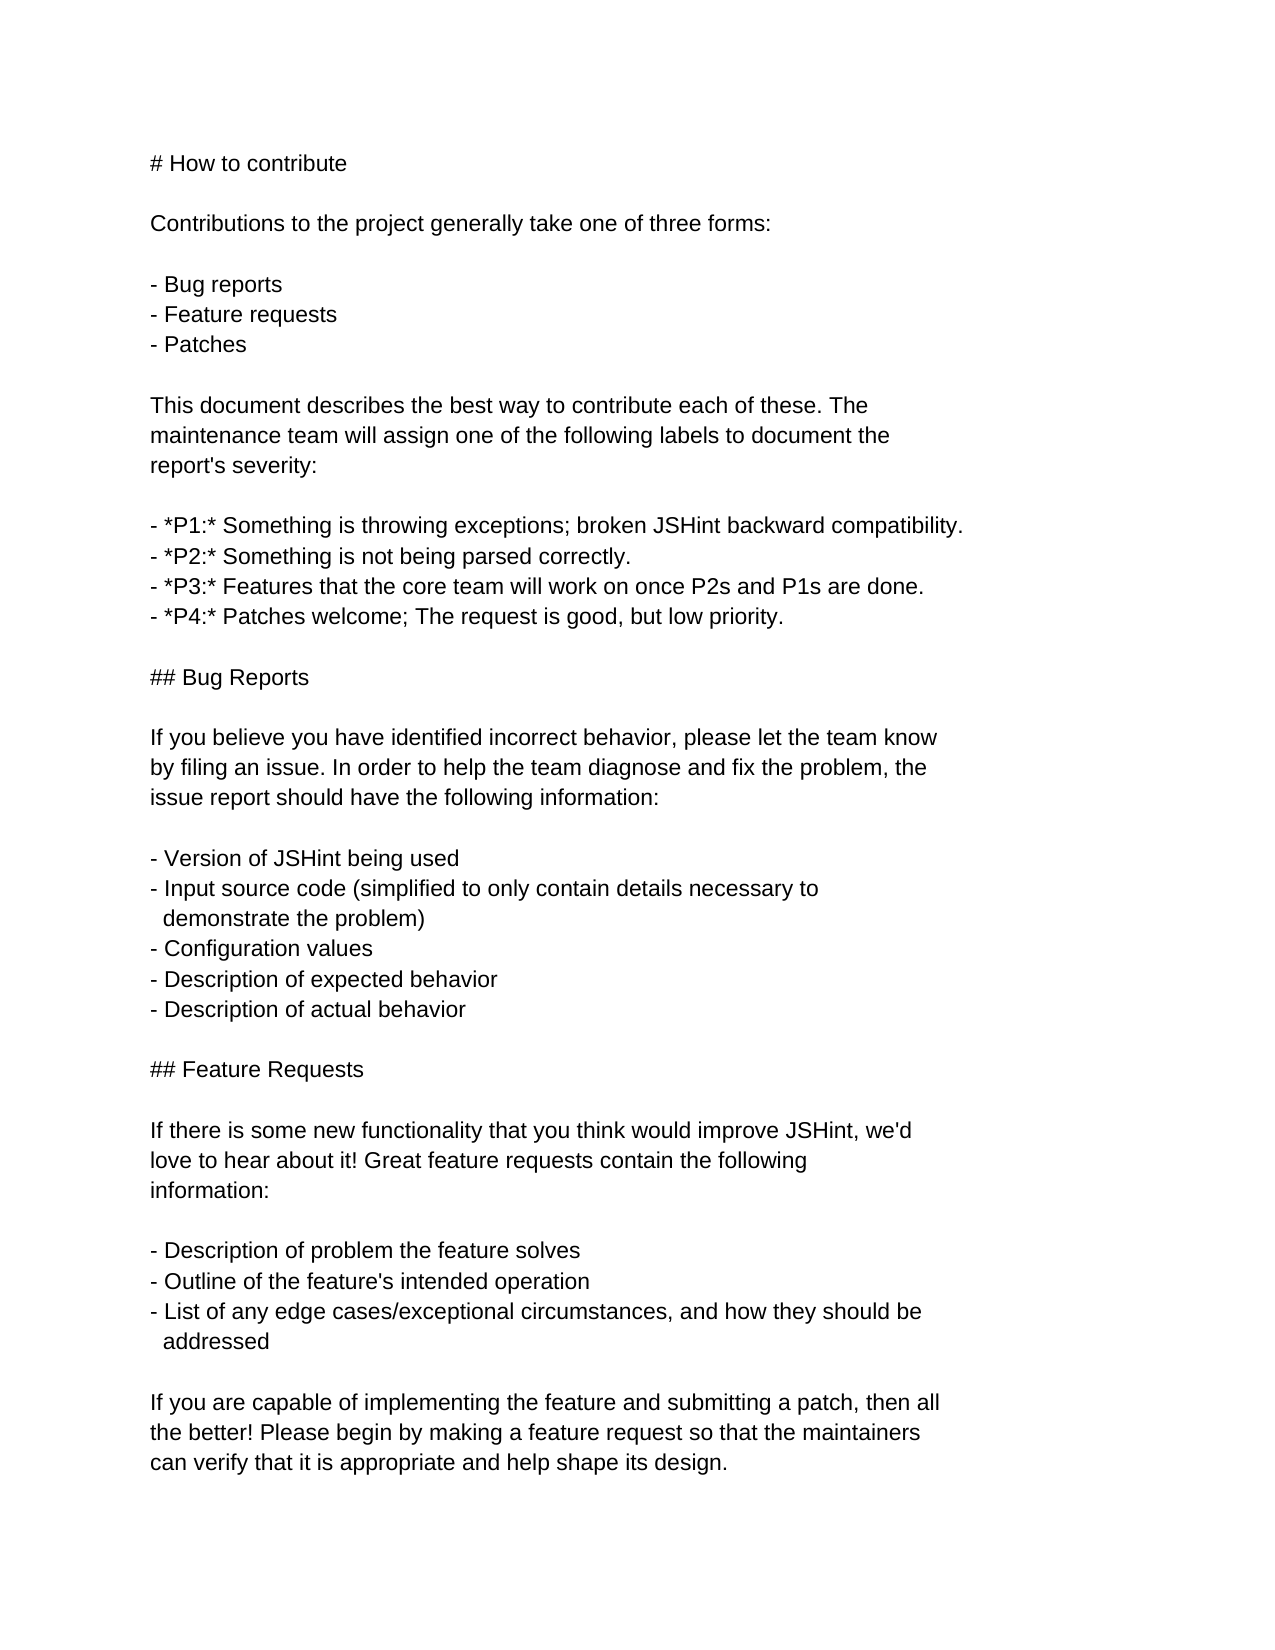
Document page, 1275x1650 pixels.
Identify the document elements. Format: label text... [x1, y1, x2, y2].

text issue report should have the following information: [150, 784, 1125, 811]
text - Version of JSHint being used [150, 845, 1125, 871]
text # How to contribute [150, 150, 1125, 176]
text - *P1:* Something is throwing exceptions; broken JSHint backward compatibility. [150, 512, 1125, 539]
text If there is some new functionality that you think would improve JSHint, we'd [150, 1117, 1125, 1143]
text - *P3:* Features that the core team will work on once P2s and P1s are done. [150, 573, 1125, 599]
text - Input source code (simplified to only contain details necessary to [150, 875, 1125, 901]
text This document describes the best way to contribute each of these. The [150, 392, 1125, 418]
text - Patches [150, 331, 1125, 358]
text - Description of actual behavior [150, 996, 1125, 1022]
text If you believe you have identified incorrect behavior, please let the team know [150, 724, 1125, 750]
text the better! Please begin by making a feature request so that the maintainers [150, 1419, 1125, 1445]
text report's severity: [150, 452, 1125, 478]
text - Description of expected behavior [150, 966, 1125, 992]
text ## Feature Requests [150, 1056, 1125, 1083]
text by filing an issue. In order to help the team diagnose and fix the problem, the [150, 754, 1125, 781]
text - Feature requests [150, 301, 1125, 327]
text love to hear about it! Great feature requests contain the following [150, 1147, 1125, 1173]
text demonstrate the problem) [150, 905, 1125, 932]
text - Outline of the feature's intended operation [150, 1268, 1125, 1294]
text - Bug reports [150, 271, 1125, 297]
text information: [150, 1177, 1125, 1203]
text - Description of problem the feature solves [150, 1237, 1125, 1264]
text can verify that it is appropriate and help shape its design. [150, 1449, 1125, 1475]
text - List of any edge cases/exceptional circumstances, and how they should be [150, 1298, 1125, 1324]
text If you are capable of implementing the feature and submitting a patch, then all [150, 1388, 1125, 1415]
text - *P4:* Patches welcome; The request is good, but low priority. [150, 603, 1125, 629]
text - *P2:* Something is not being parsed correctly. [150, 543, 1125, 569]
text addressed [150, 1328, 1125, 1354]
text - Configuration values [150, 935, 1125, 962]
text maintenance team will assign one of the following labels to document the [150, 422, 1125, 448]
text ## Bug Reports [150, 663, 1125, 690]
text Contributions to the project generally take one of three forms: [150, 210, 1125, 237]
